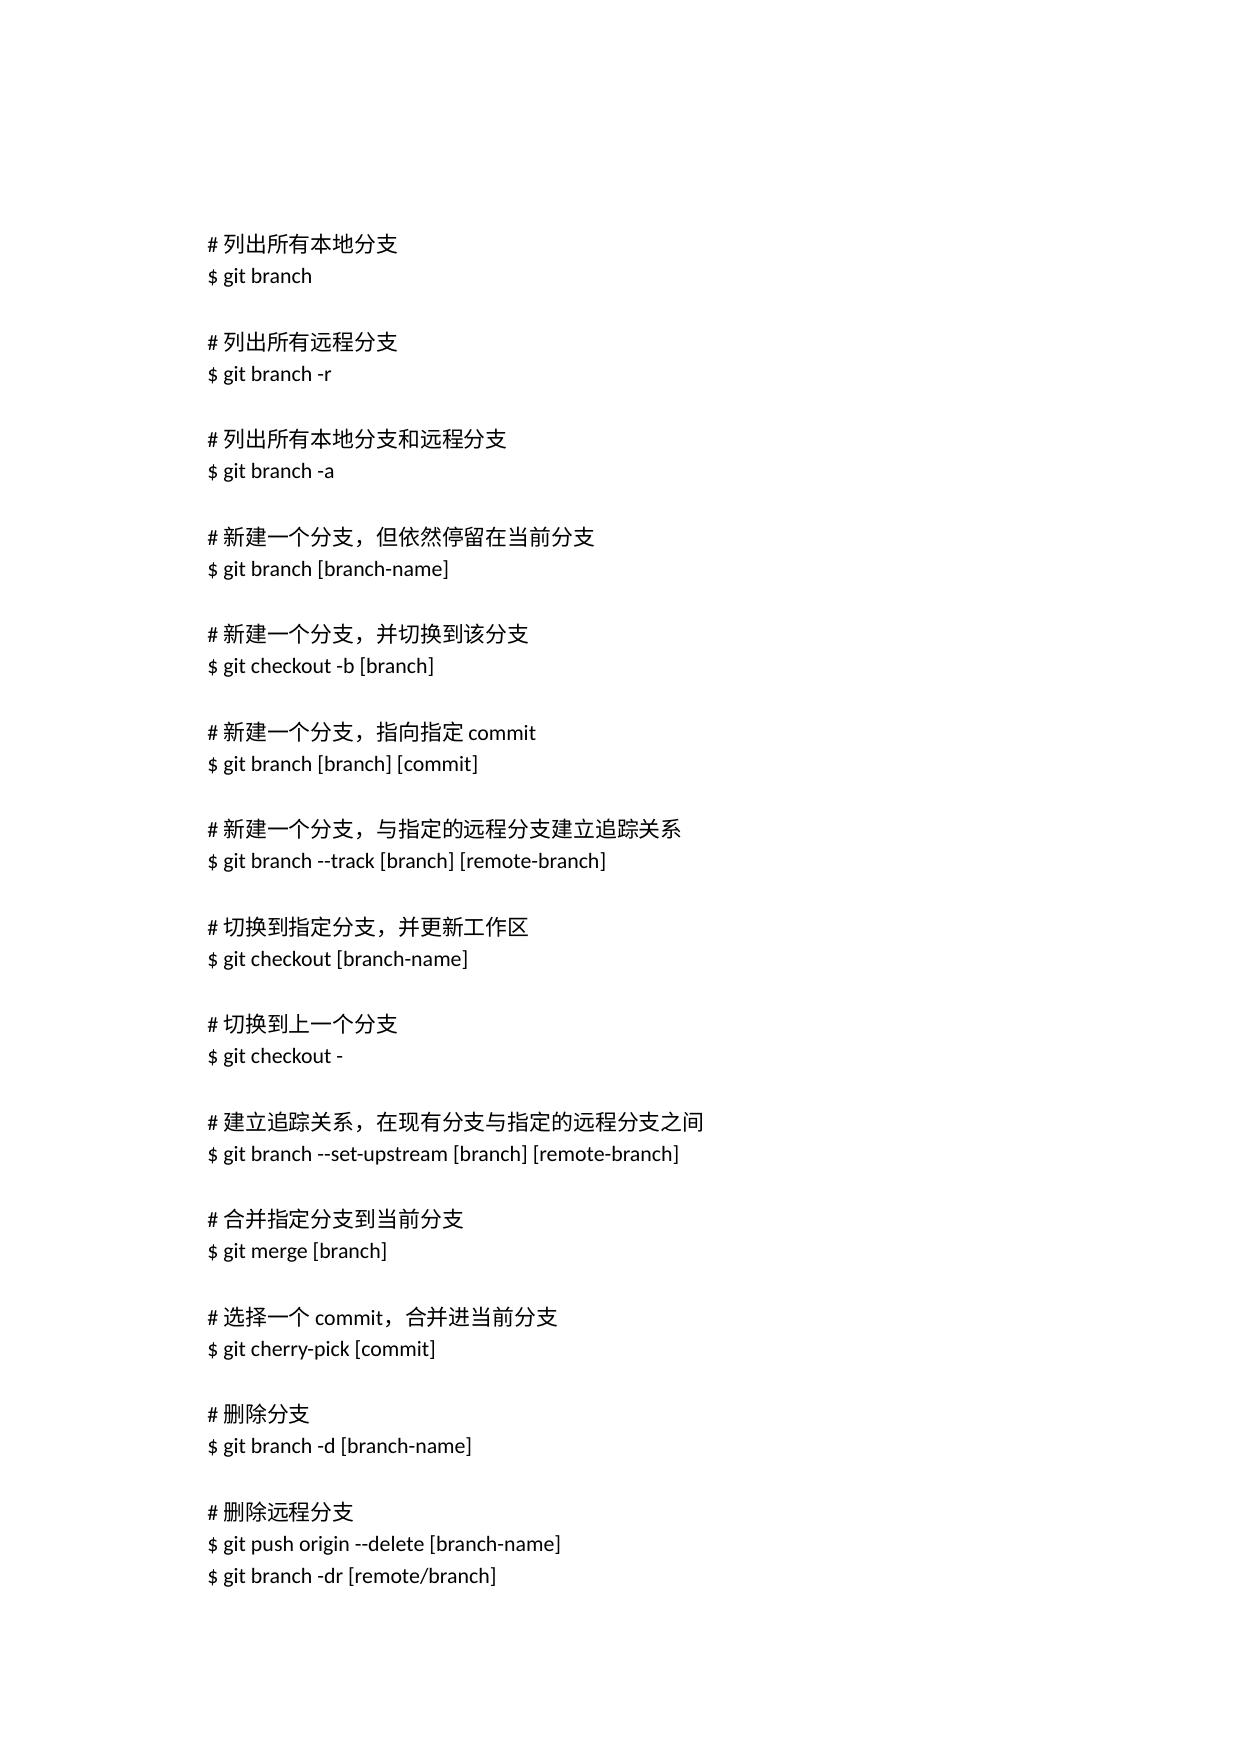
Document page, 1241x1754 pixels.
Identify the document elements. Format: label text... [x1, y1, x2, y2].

text $ git branch --track [branch] [remote-branch] [187, 844, 1053, 877]
text # 选择一个commit，合并进当前分支 [187, 1299, 1053, 1332]
text $ git cherry-pick [commit] [187, 1332, 1053, 1364]
text $ git branch -a [187, 454, 1053, 487]
text $ git push origin --delete [branch-name] [187, 1527, 1053, 1559]
text $ git checkout - [187, 1039, 1053, 1072]
text # 删除分支 [187, 1397, 1053, 1429]
text # 删除远程分支 [187, 1494, 1053, 1527]
text $ git branch -d [branch-name] [187, 1429, 1053, 1462]
text # 建立追踪关系，在现有分支与指定的远程分支之间 [187, 1104, 1053, 1137]
text # 切换到指定分支，并更新工作区 [187, 909, 1053, 942]
text $ git branch [branch] [commit] [187, 747, 1053, 779]
text # 新建一个分支，指向指定commit [187, 714, 1053, 747]
text $ git branch [187, 259, 1053, 292]
text # 新建一个分支，与指定的远程分支建立追踪关系 [187, 812, 1053, 844]
text # 合并指定分支到当前分支 [187, 1202, 1053, 1234]
text $ git branch -r [187, 357, 1053, 389]
text $ git branch -dr [remote/branch] [187, 1559, 1053, 1592]
text # 列出所有远程分支 [187, 324, 1053, 357]
text # 新建一个分支，但依然停留在当前分支 [187, 519, 1053, 552]
text $ git merge [branch] [187, 1234, 1053, 1267]
text # 列出所有本地分支和远程分支 [187, 422, 1053, 454]
text $ git checkout [branch-name] [187, 942, 1053, 974]
text # 列出所有本地分支 [187, 227, 1053, 259]
text # 切换到上一个分支 [187, 1007, 1053, 1039]
text $ git checkout -b [branch] [187, 649, 1053, 682]
text $ git branch --set-upstream [branch] [remote-branch] [187, 1137, 1053, 1169]
text # 新建一个分支，并切换到该分支 [187, 617, 1053, 649]
text $ git branch [branch-name] [187, 552, 1053, 584]
